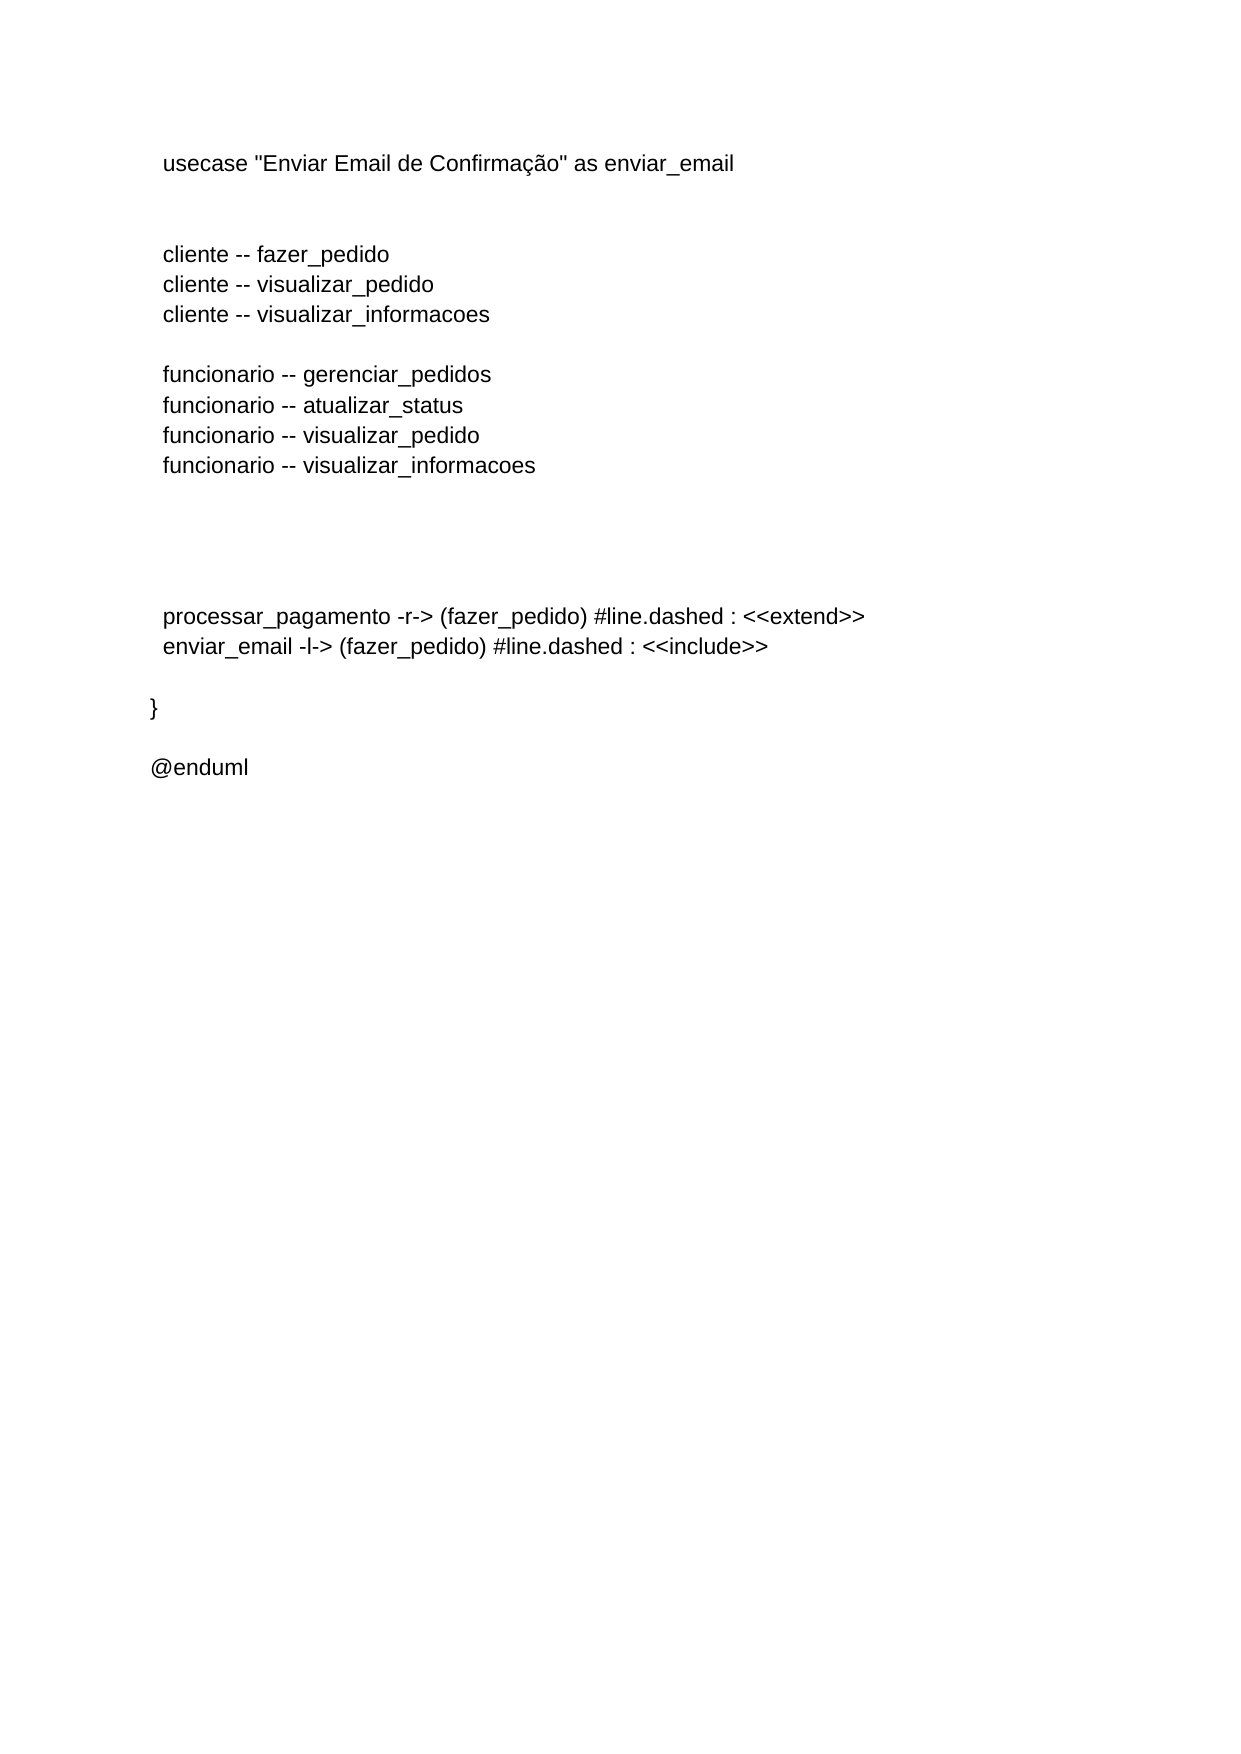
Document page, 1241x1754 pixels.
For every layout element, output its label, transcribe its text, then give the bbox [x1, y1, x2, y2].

text @enduml [150, 754, 1090, 781]
text funcionario -- visualizar_informacoes [150, 452, 1090, 478]
text funcionario -- visualizar_pedido [150, 422, 1090, 448]
text enviar_email -l-> (fazer_pedido) #line.dashed : <<include>> [150, 633, 1090, 660]
text cliente -- visualizar_informacoes [150, 301, 1090, 327]
text cliente -- fazer_pedido [150, 241, 1090, 267]
text cliente -- visualizar_pedido [150, 271, 1090, 297]
text funcionario -- atualizar_status [150, 392, 1090, 418]
text } [150, 694, 1090, 720]
text funcionario -- gerenciar_pedidos [150, 361, 1090, 388]
text usecase "Enviar Email de Confirmação" as enviar_email [150, 150, 1090, 176]
text processar_pagamento -r-> (fazer_pedido) #line.dashed : <<extend>> [150, 603, 1090, 629]
